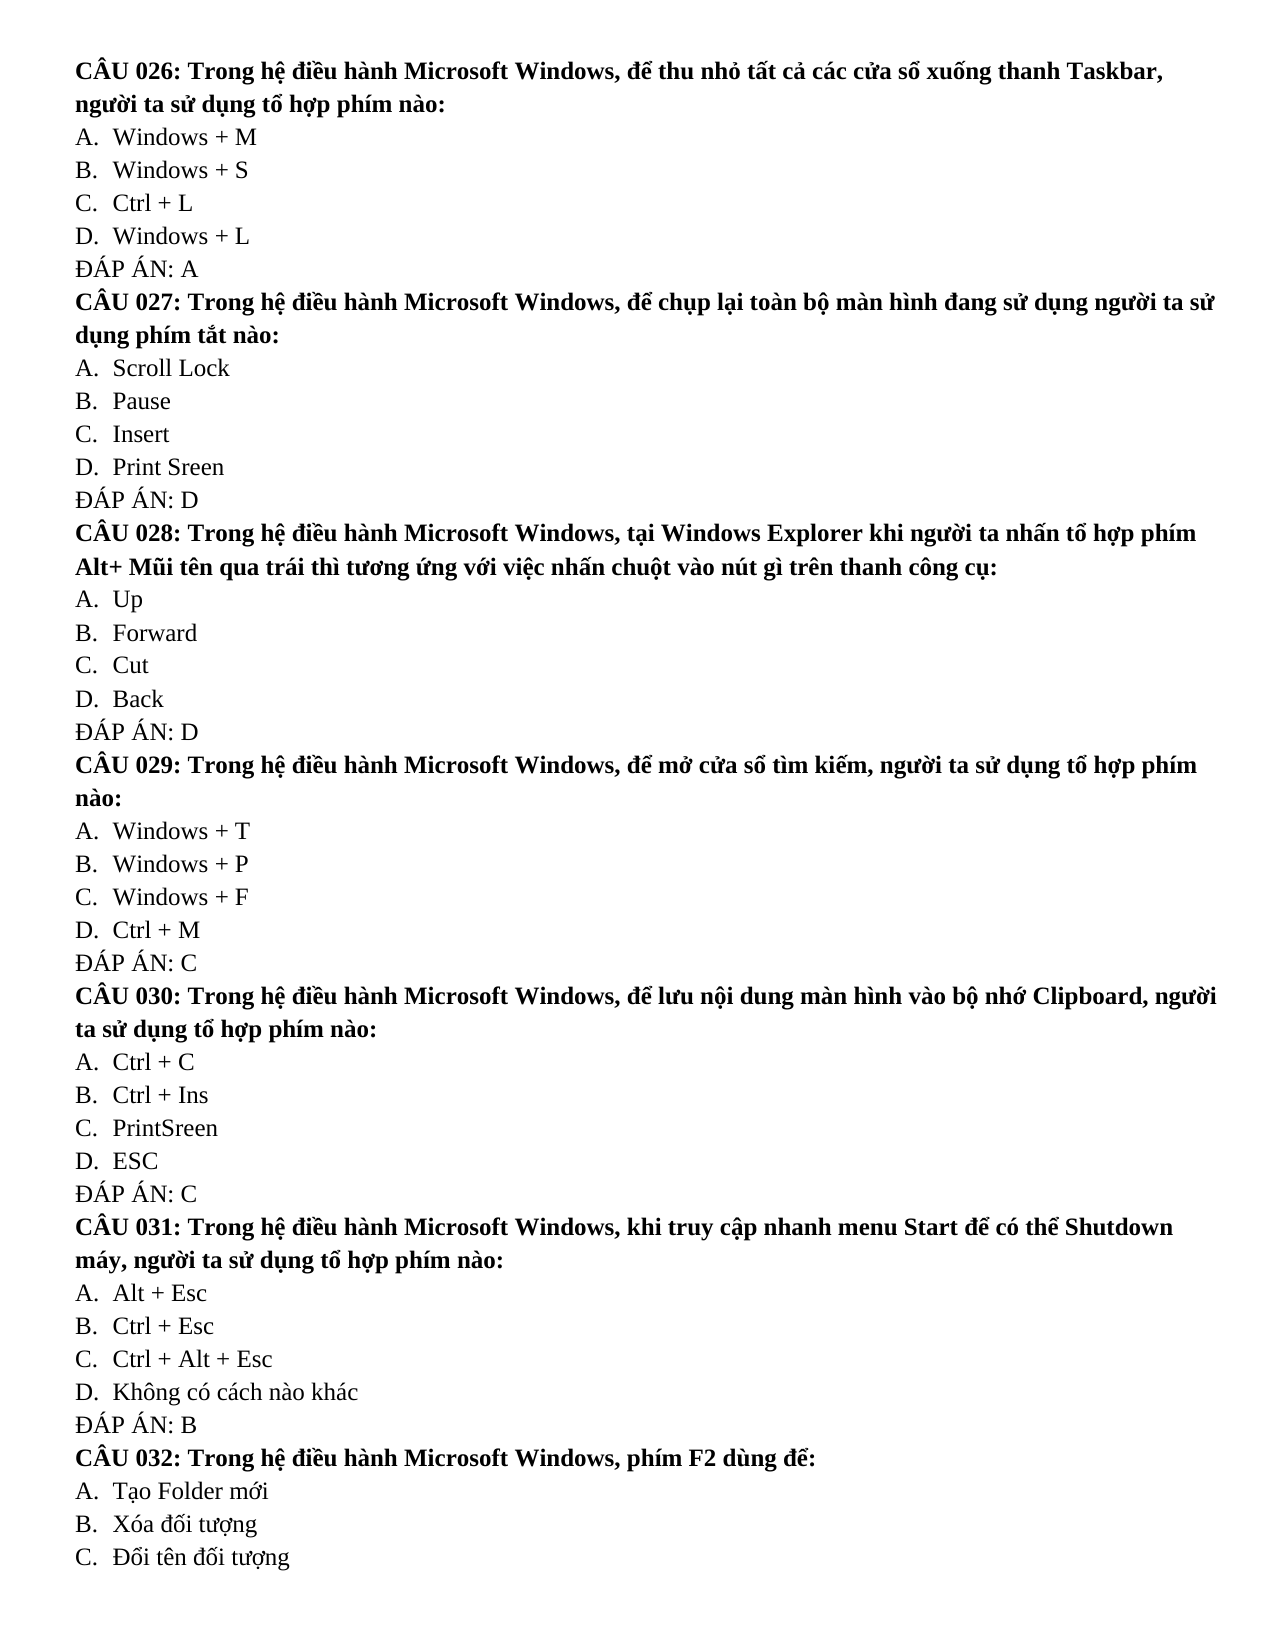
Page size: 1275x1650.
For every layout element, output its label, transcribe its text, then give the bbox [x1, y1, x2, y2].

list CÂU 029: Trong hệ điều hành Microsoft Windows, để mở cửa sổ tìm kiếm, người ta sử dụng tổ hợp phím nào: [75, 750, 1228, 811]
list ESC [75, 1146, 1228, 1175]
list Windows + L [75, 221, 1228, 250]
list Print Sreen [75, 452, 1228, 481]
list Up [75, 584, 1228, 613]
list Back [75, 684, 1228, 712]
list Tạo Folder mới [75, 1476, 1228, 1505]
list Windows + P [75, 849, 1228, 877]
list ĐÁP ÁN: D [75, 486, 1228, 514]
list Không có cách nào khác [75, 1377, 1228, 1406]
list Windows + F [75, 882, 1228, 911]
list Alt + Esc [75, 1278, 1228, 1307]
list ĐÁP ÁN: D [75, 717, 1228, 745]
list Ctrl + L [75, 188, 1228, 217]
list Đổi tên đối tượng [75, 1542, 1228, 1571]
list Pause [75, 386, 1228, 415]
list ĐÁP ÁN: C [75, 1179, 1228, 1208]
list Windows + T [75, 816, 1228, 844]
list PrintSreen [75, 1113, 1228, 1142]
list Xóa đối tượng [75, 1509, 1228, 1538]
list Insert [75, 419, 1228, 448]
list Windows + S [75, 155, 1228, 184]
list CÂU 031: Trong hệ điều hành Microsoft Windows, khi truy cập nhanh menu Start để có thể Shutdown máy, người ta sử dụng tổ hợp phím nào: [75, 1212, 1228, 1274]
list CÂU 026: Trong hệ điều hành Microsoft Windows, để thu nhỏ tất cả các cửa sổ xuống thanh Taskbar, người ta sử dụng tổ hợp phím nào: [75, 56, 1228, 118]
list Scroll Lock [75, 353, 1228, 382]
list CÂU 030: Trong hệ điều hành Microsoft Windows, để lưu nội dung màn hình vào bộ nhớ Clipboard, người ta sử dụng tổ hợp phím nào: [75, 981, 1228, 1043]
list CÂU 032: Trong hệ điều hành Microsoft Windows, phím F2 dùng để: [75, 1443, 1228, 1472]
list Ctrl + M [75, 915, 1228, 943]
list ĐÁP ÁN: A [75, 254, 1228, 283]
list Cut [75, 651, 1228, 679]
list Ctrl + Esc [75, 1311, 1228, 1340]
list Windows + M [75, 122, 1228, 151]
list ĐÁP ÁN: C [75, 948, 1228, 977]
list Ctrl + C [75, 1047, 1228, 1076]
list Forward [75, 618, 1228, 646]
list ĐÁP ÁN: B [75, 1410, 1228, 1439]
list CÂU 028: Trong hệ điều hành Microsoft Windows, tại Windows Explorer khi người ta nhấn tổ hợp phím Alt+ Mũi tên qua trái thì tương ứng với việc nhấn chuột vào nút gì trên thanh công cụ: [75, 518, 1228, 580]
list Ctrl + Alt + Esc [75, 1344, 1228, 1373]
list Ctrl + Ins [75, 1080, 1228, 1109]
list CÂU 027: Trong hệ điều hành Microsoft Windows, để chụp lại toàn bộ màn hình đang sử dụng người ta sử dụng phím tắt nào: [75, 287, 1228, 349]
